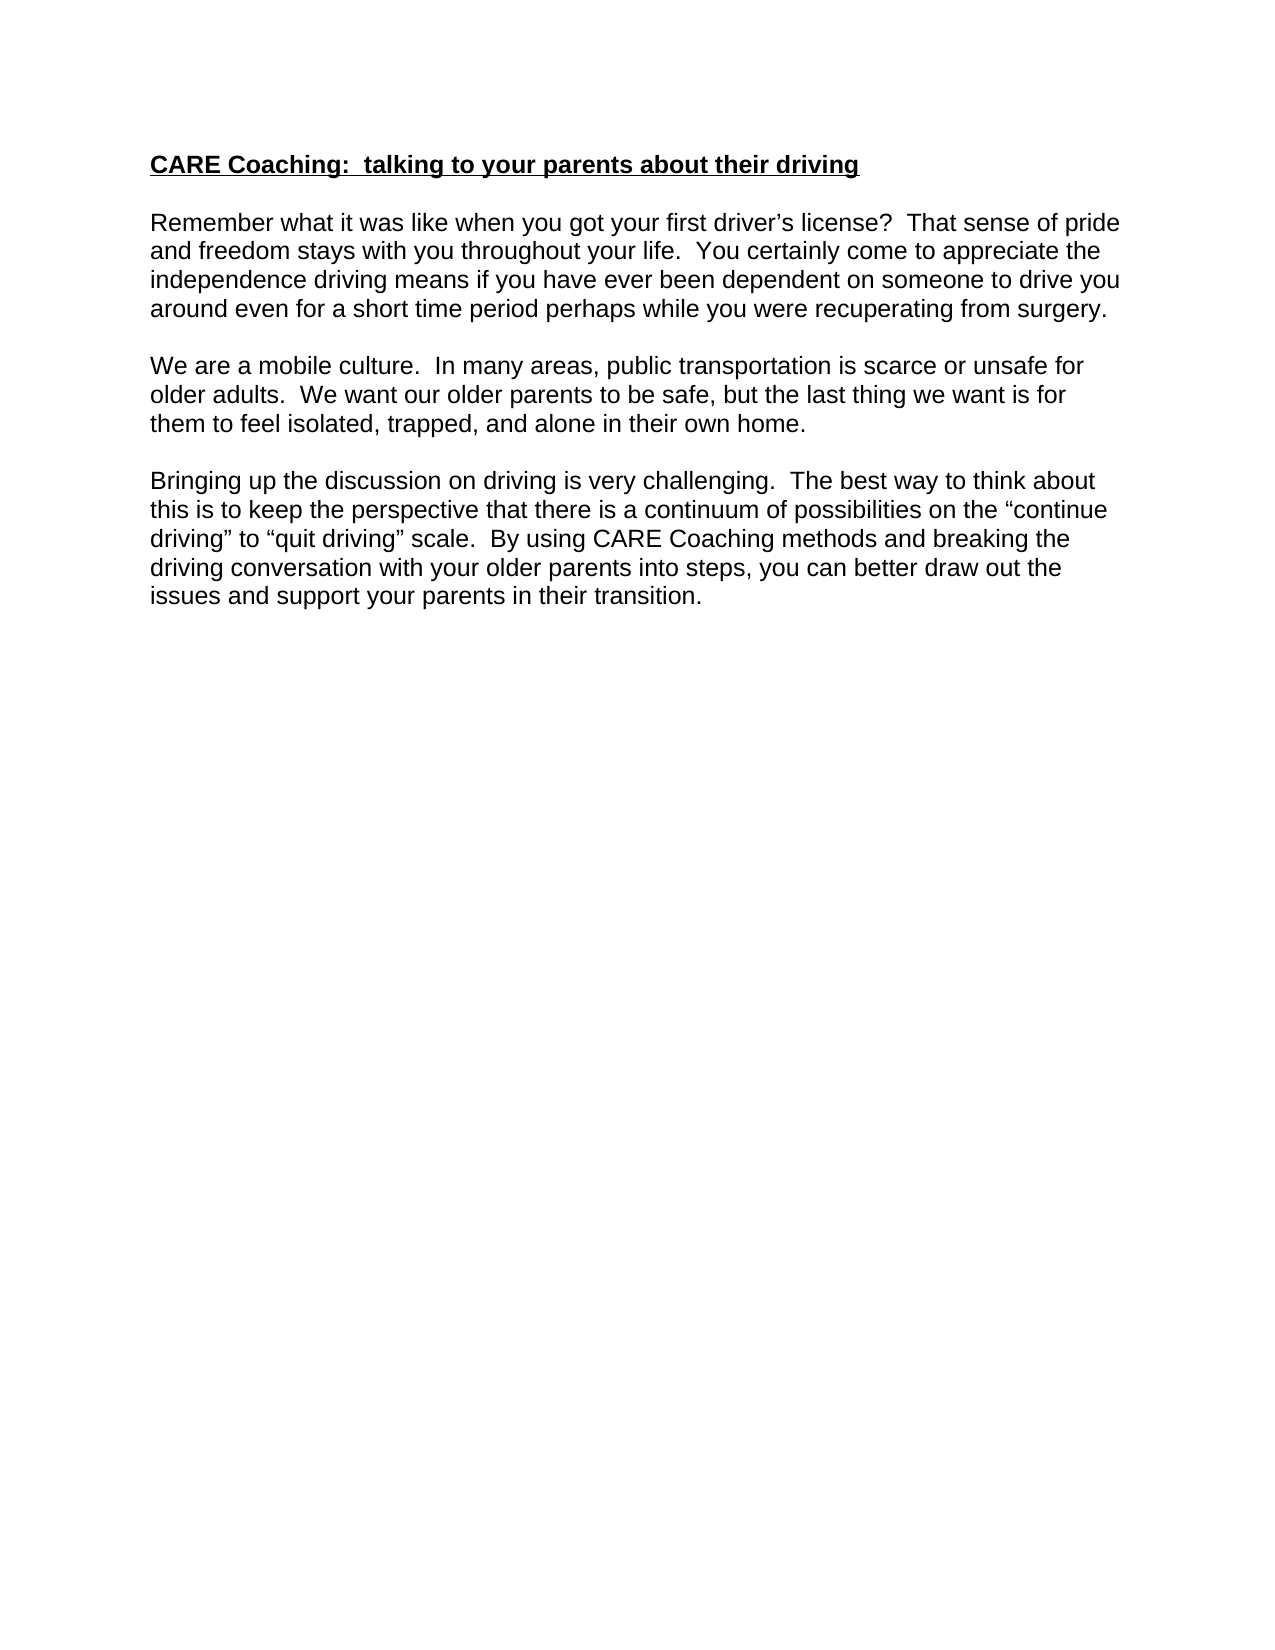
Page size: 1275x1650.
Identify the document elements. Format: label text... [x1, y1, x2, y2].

text We are a mobile culture. In many areas, public transportation is scarce or unsafe for older adults. We want our older parents to be safe, but the last thing we want is for them to feel isolated, trapped, and alone in their own home. [150, 351, 1125, 437]
text Remember what it was like when you got your first driver’s license? That sense of pride and freedom stays with you throughout your life. You certainly come to appreciate the independence driving means if you have ever been dependent on someone to drive you around even for a short time period perhaps while you were recuperating from surgery. [150, 207, 1125, 322]
text Bringing up the discussion on driving is very challenging. The best way to think about this is to keep the perspective that there is a continuum of possibilities on the “continue driving” to “quit driving” scale. By using CARE Coaching methods and breaking the driving conversation with your older parents into steps, you can better draw out the issues and support your parents in their transition. [150, 466, 1125, 610]
text CARE Coaching: talking to your parents about their driving [150, 150, 1125, 179]
